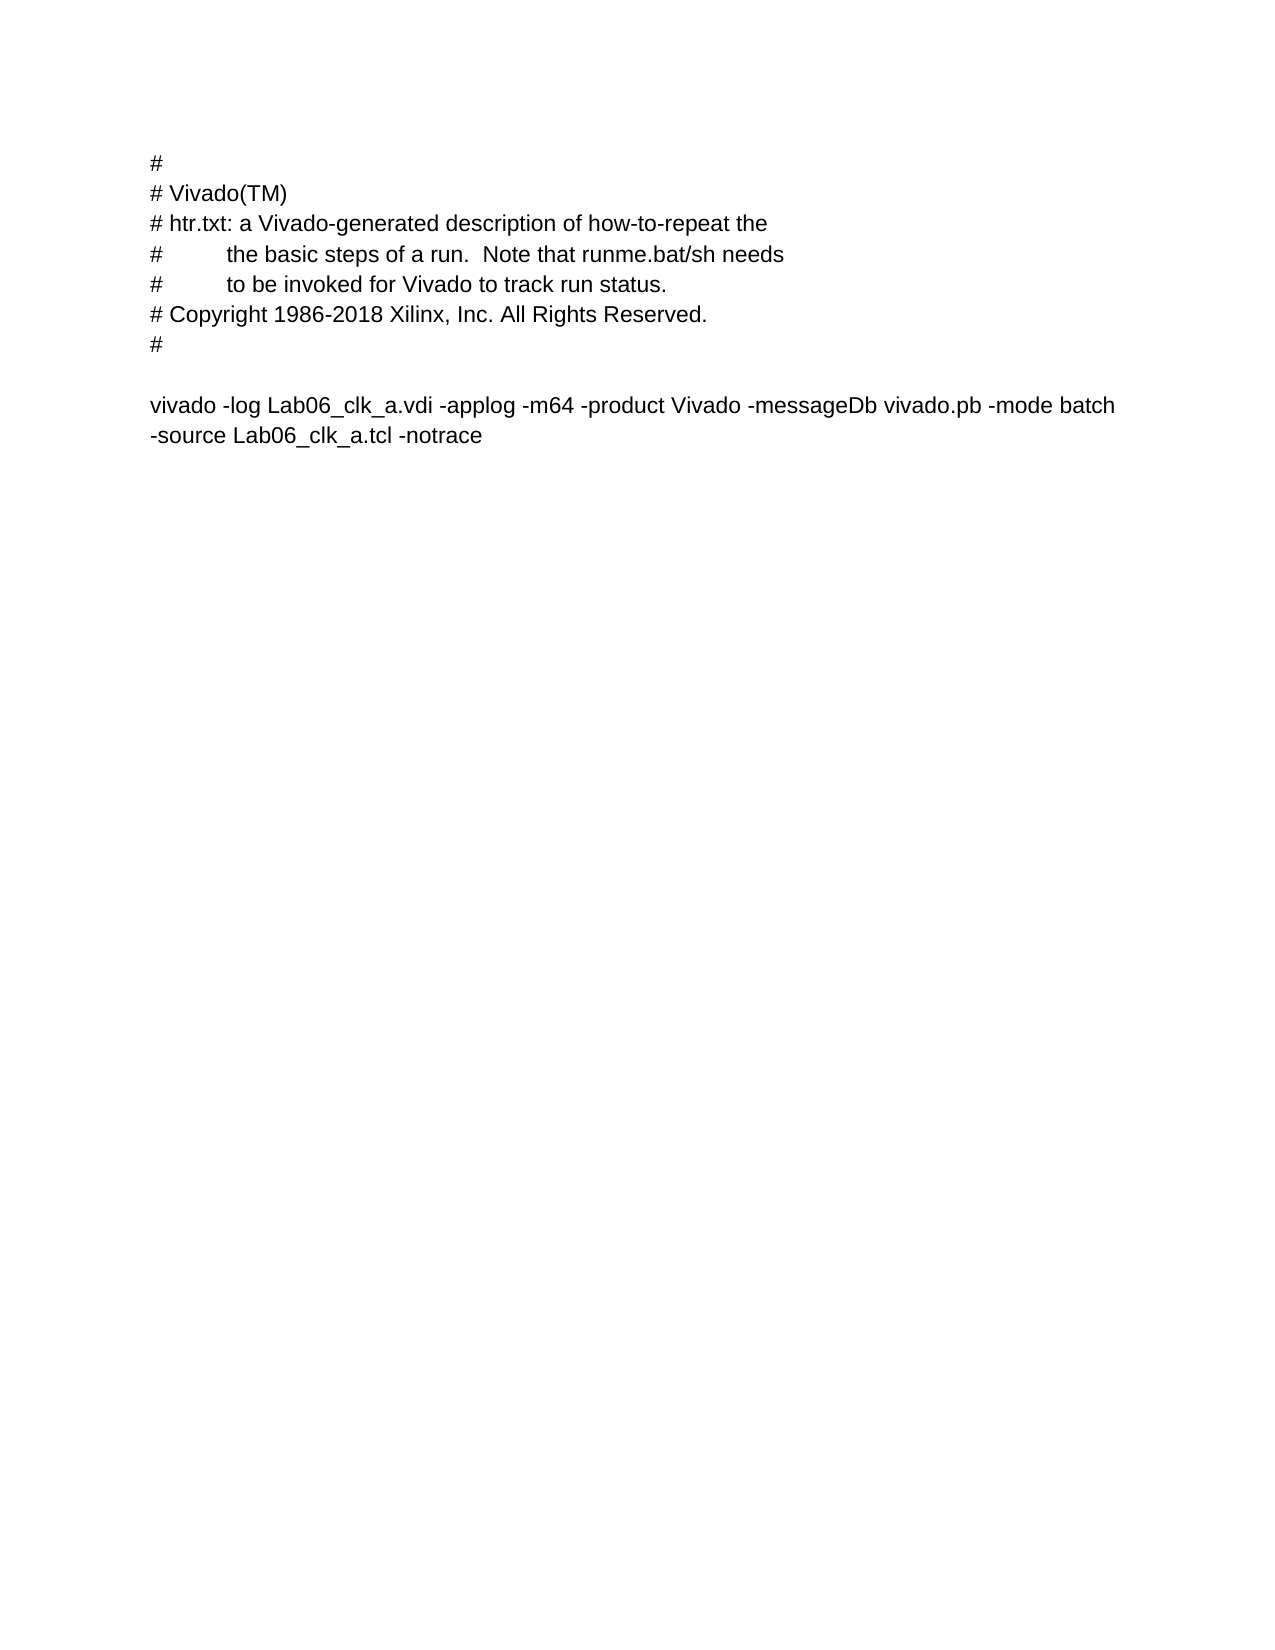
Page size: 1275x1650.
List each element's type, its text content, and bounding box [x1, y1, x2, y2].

text # [150, 150, 1125, 176]
text # the basic steps of a run. Note that runme.bat/sh needs [150, 241, 1125, 267]
text # to be invoked for Vivado to track run status. [150, 271, 1125, 297]
text # Vivado(TM) [150, 180, 1125, 207]
text vivado -log Lab06_clk_a.vdi -applog -m64 -product Vivado -messageDb vivado.pb -mode batch -source Lab06_clk_a.tcl -notrace [150, 392, 1125, 448]
text # htr.txt: a Vivado-generated description of how-to-repeat the [150, 210, 1125, 237]
text # Copyright 1986-2018 Xilinx, Inc. All Rights Reserved. [150, 301, 1125, 327]
text # [150, 331, 1125, 358]
